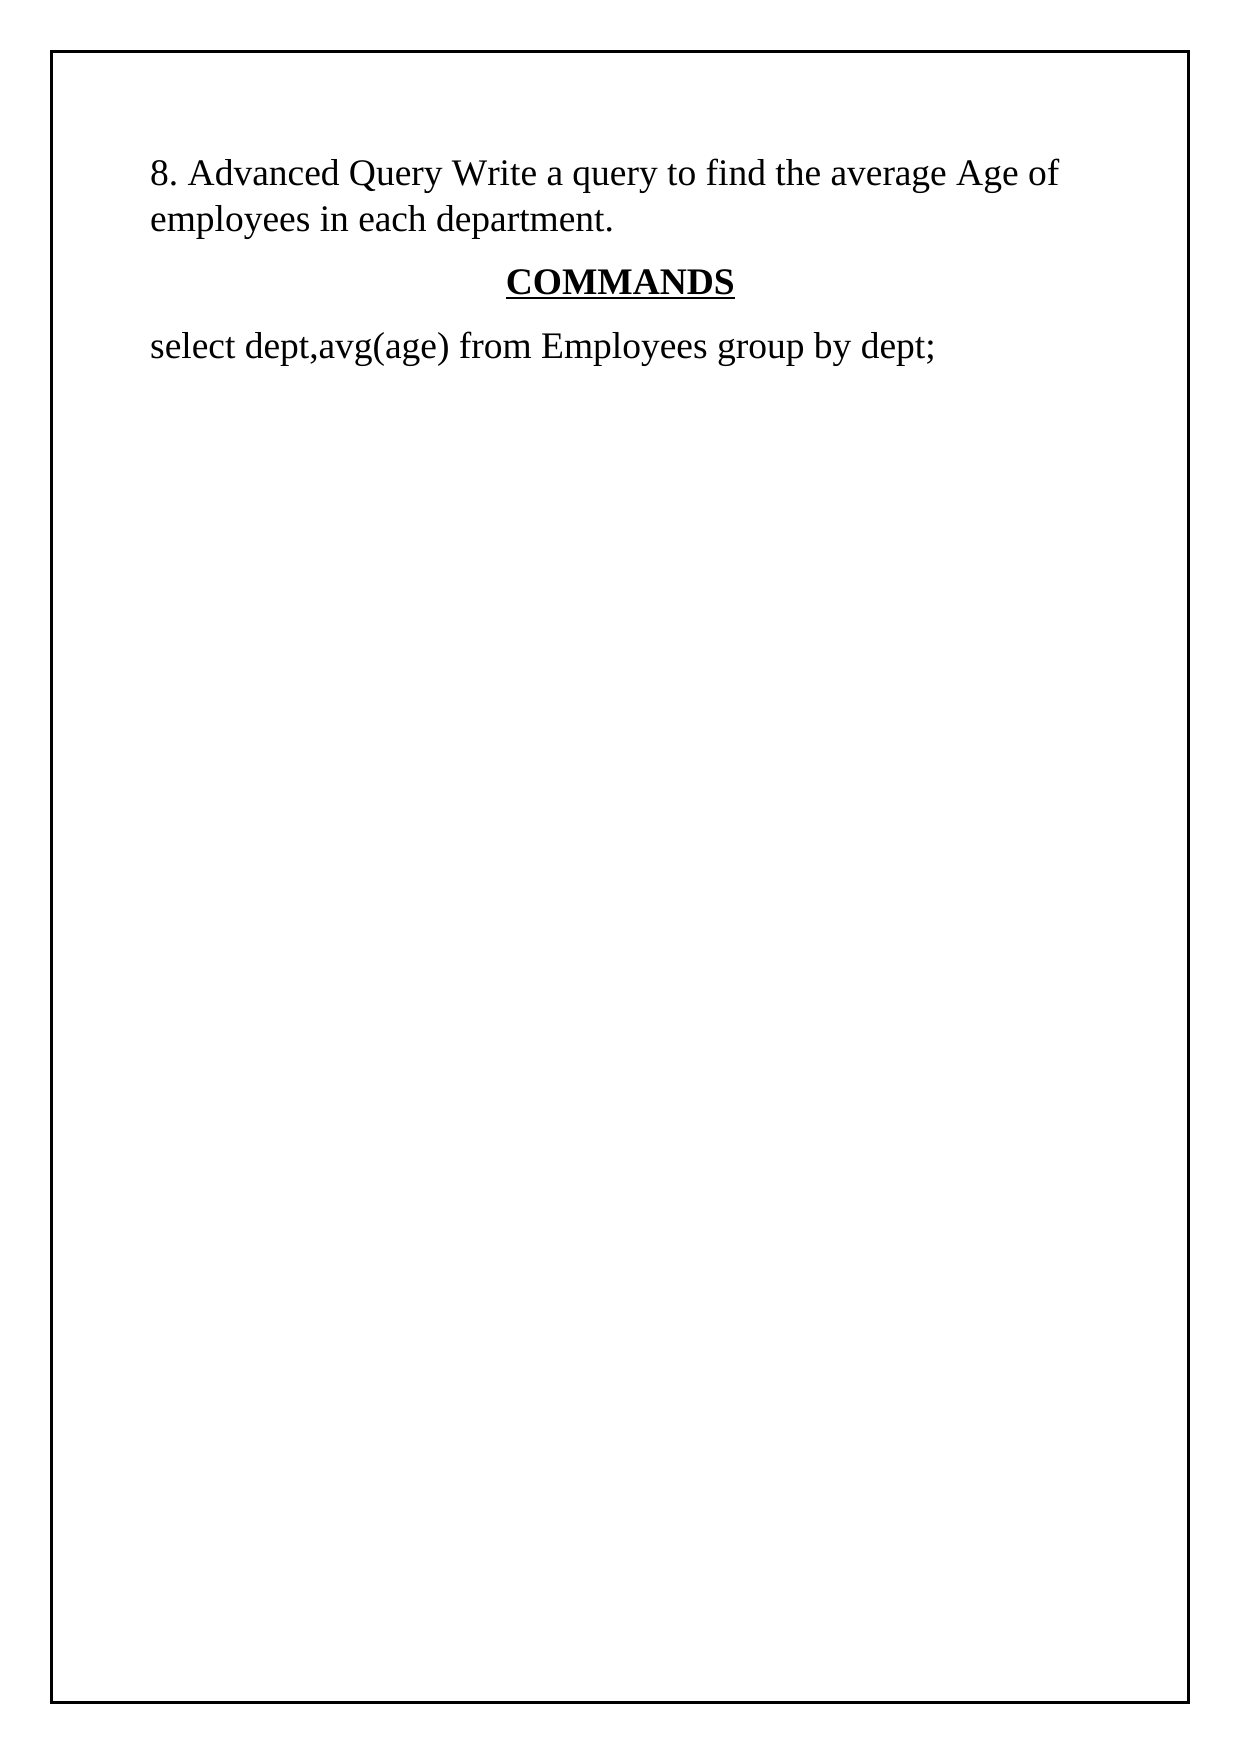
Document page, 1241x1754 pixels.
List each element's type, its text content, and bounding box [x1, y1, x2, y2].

text select dept,avg(age) from Employees group by dept; [150, 323, 1090, 366]
text 8. Advanced Query Write a query to find the average Age of employees in each department. [150, 150, 1090, 240]
text COMMANDS [150, 260, 1090, 303]
